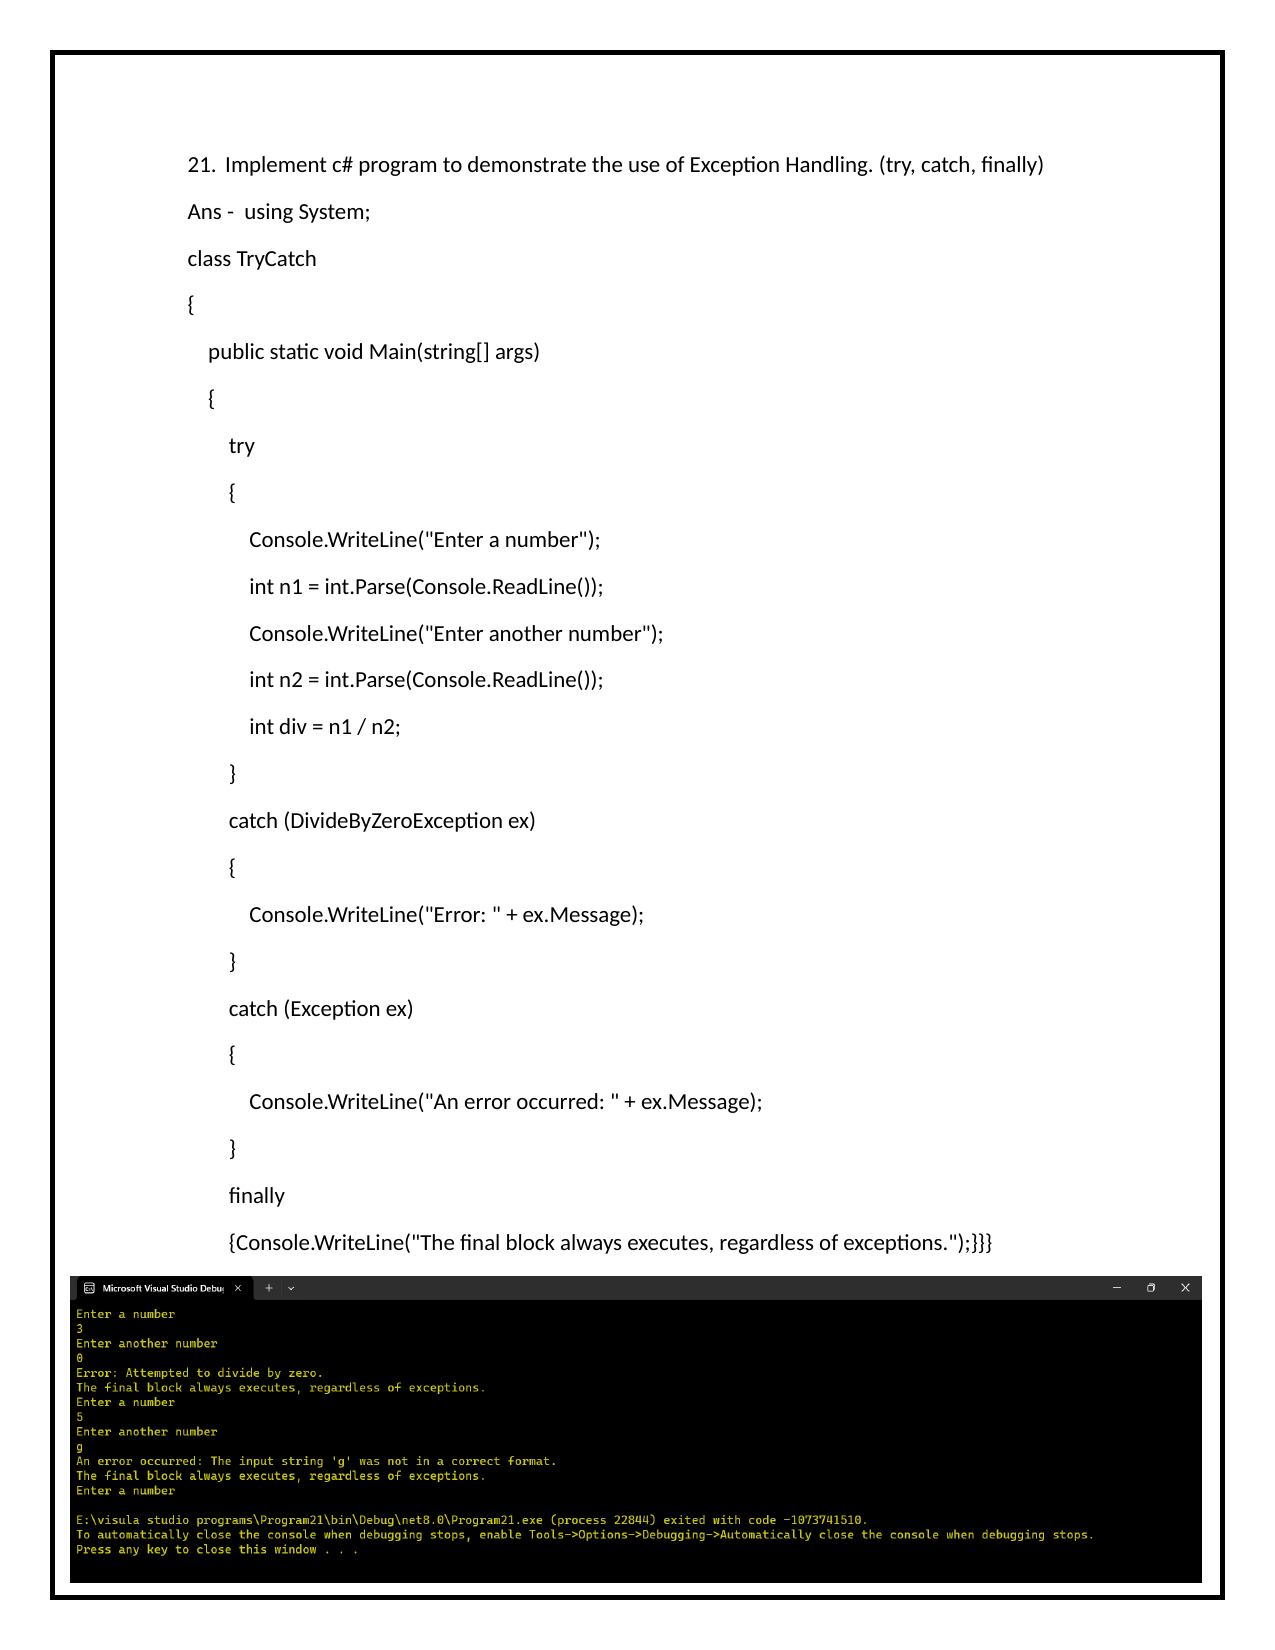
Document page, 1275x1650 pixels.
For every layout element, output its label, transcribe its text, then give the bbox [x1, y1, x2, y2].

text } [187, 1134, 1125, 1162]
text class TryCatch [187, 244, 1125, 272]
text Console.WriteLine("Enter another number"); [187, 619, 1125, 647]
text } [187, 759, 1125, 787]
picture [70, 1276, 1202, 1583]
text { [187, 478, 1125, 506]
text { [187, 1041, 1125, 1069]
text { [187, 384, 1125, 412]
text } [187, 947, 1125, 975]
text public static void Main(string[] args) [187, 337, 1125, 366]
text try [187, 431, 1125, 459]
text catch (Exception ex) [187, 994, 1125, 1022]
text Console.WriteLine("Error: " + ex.Message); [187, 900, 1125, 928]
text { [187, 853, 1125, 881]
text int div = n1 / n2; [187, 712, 1125, 741]
text finally [187, 1181, 1125, 1209]
text Console.WriteLine("An error occurred: " + ex.Message); [187, 1087, 1125, 1116]
text {Console.WriteLine("The final block always executes, regardless of exceptions.");}}} [187, 1228, 1125, 1256]
list Implement c# program to demonstrate the use of Exception Handling. (try, catch, finally) [187, 150, 1125, 178]
text { [187, 291, 1125, 319]
text int n2 = int.Parse(Console.ReadLine()); [187, 666, 1125, 694]
text catch (DivideByZeroException ex) [187, 806, 1125, 834]
text int n1 = int.Parse(Console.ReadLine()); [187, 572, 1125, 600]
text Ans - using System; [187, 197, 1125, 225]
text Console.WriteLine("Enter a number"); [187, 525, 1125, 553]
